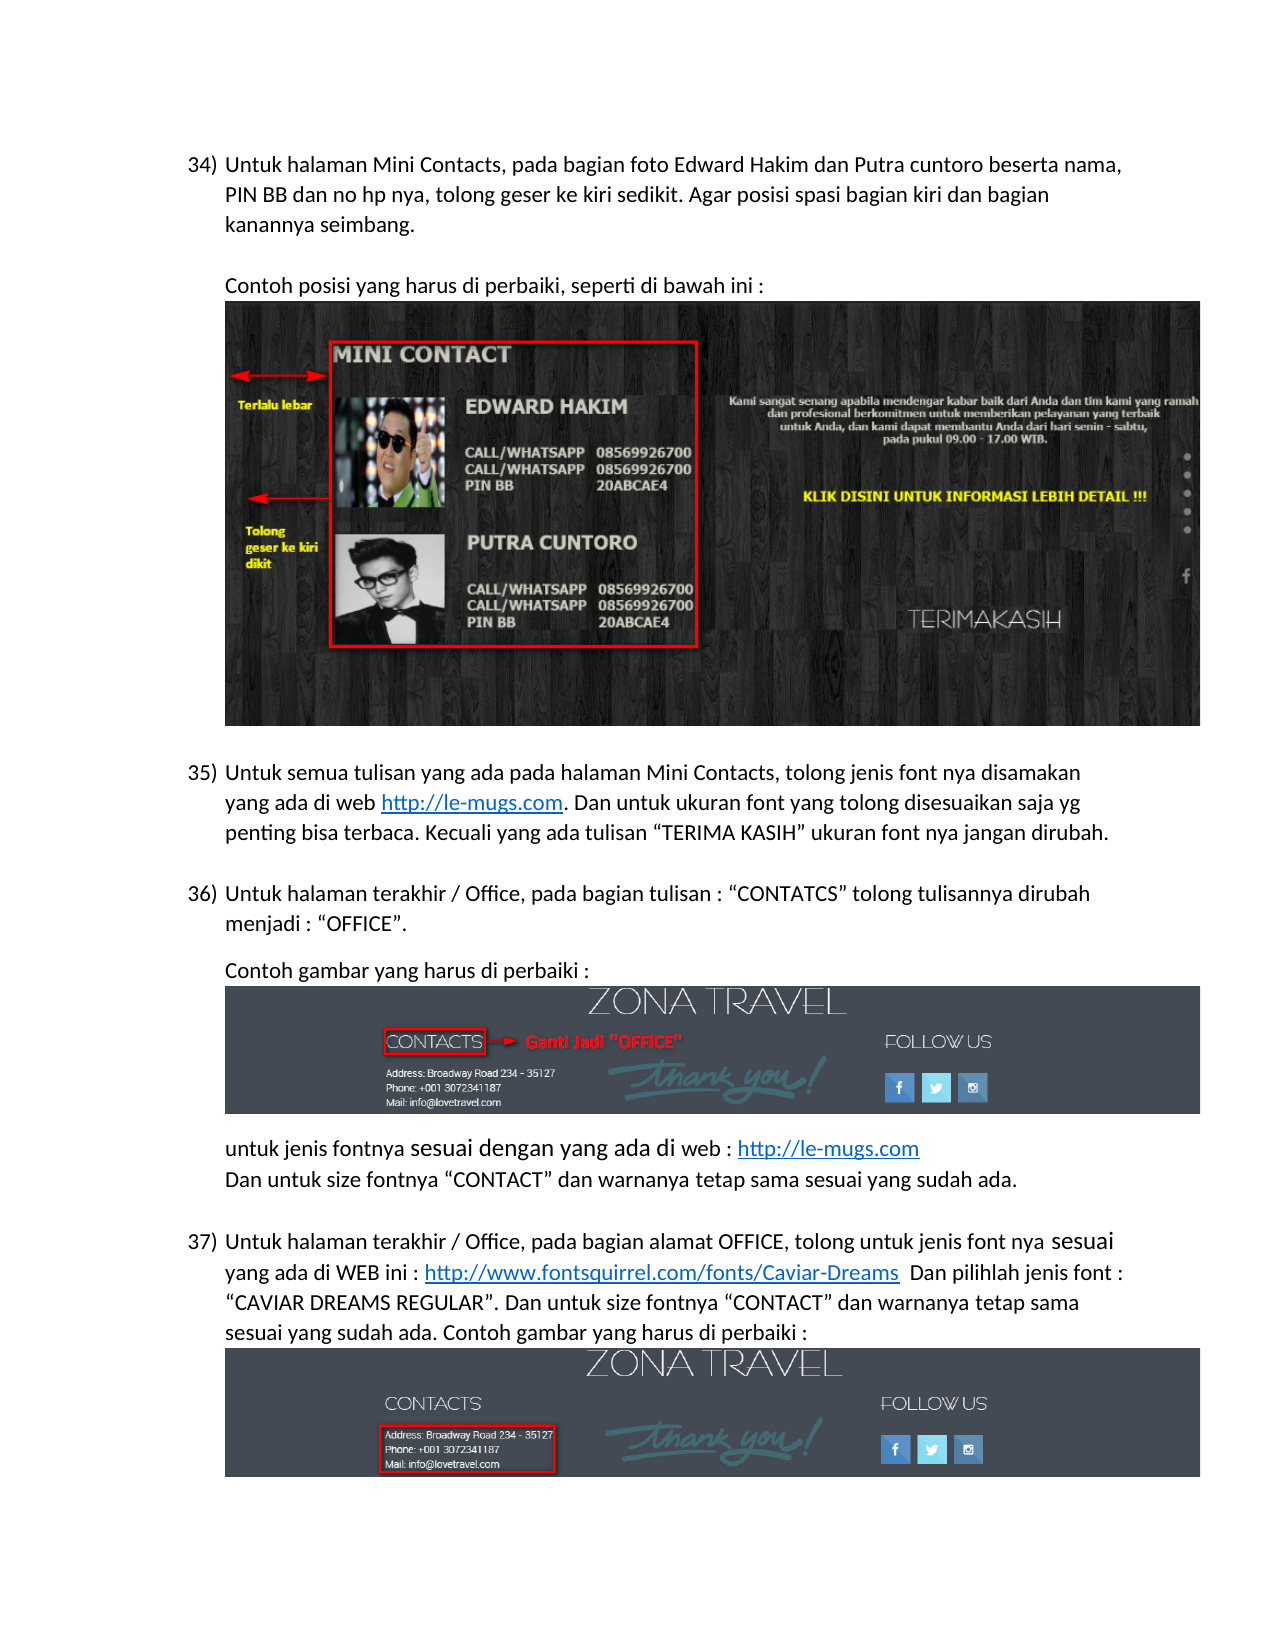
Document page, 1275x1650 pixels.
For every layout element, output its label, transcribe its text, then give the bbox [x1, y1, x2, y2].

list Contoh posisi yang harus di perbaiki, seperti di bawah ini : [225, 271, 1125, 299]
list untuk jenis fontnya sesuai dengan yang ada di web : http://le-mugs.com [225, 1132, 1125, 1162]
list Untuk halaman Mini Contacts, pada bagian foto Edward Hakim dan Putra cuntoro beserta nama, PIN BB dan no hp nya, tolong geser ke kiri sedikit. Agar posisi spasi bagian kiri dan bagian kanannya seimbang. [187, 150, 1125, 238]
list Untuk halaman terakhir / Office, pada bagian alamat OFFICE, tolong untuk jenis font nya sesuai yang ada di WEB ini : http://www.fontsquirrel.com/fonts/Caviar-Dreams Dan pilihlah jenis font : “CAVIAR DREAMS REGULAR”. Dan untuk size fontnya “CONTACT” dan warnanya tetap sama sesuai yang sudah ada. Contoh gambar yang harus di perbaiki : [187, 1225, 1125, 1346]
list Untuk halaman terakhir / Office, pada bagian tulisan : “CONTATCS” tolong tulisannya dirubah menjadi : “OFFICE”. [187, 879, 1125, 937]
picture [225, 986, 1200, 1114]
list Untuk semua tulisan yang ada pada halaman Mini Contacts, tolong jenis font nya disamakan yang ada di web http://le-mugs.com. Dan untuk ukuran font yang tolong disesuaikan saja yg penting bisa terbaca. Kecuali yang ada tulisan “TERIMA KASIH” ukuran font nya jangan dirubah. [187, 758, 1125, 847]
text Contoh gambar yang harus di perbaiki : [225, 956, 1125, 986]
picture [225, 301, 1200, 726]
picture [225, 1348, 1200, 1477]
list Dan untuk size fontnya “CONTACT” dan warnanya tetap sama sesuai yang sudah ada. [225, 1165, 1125, 1193]
